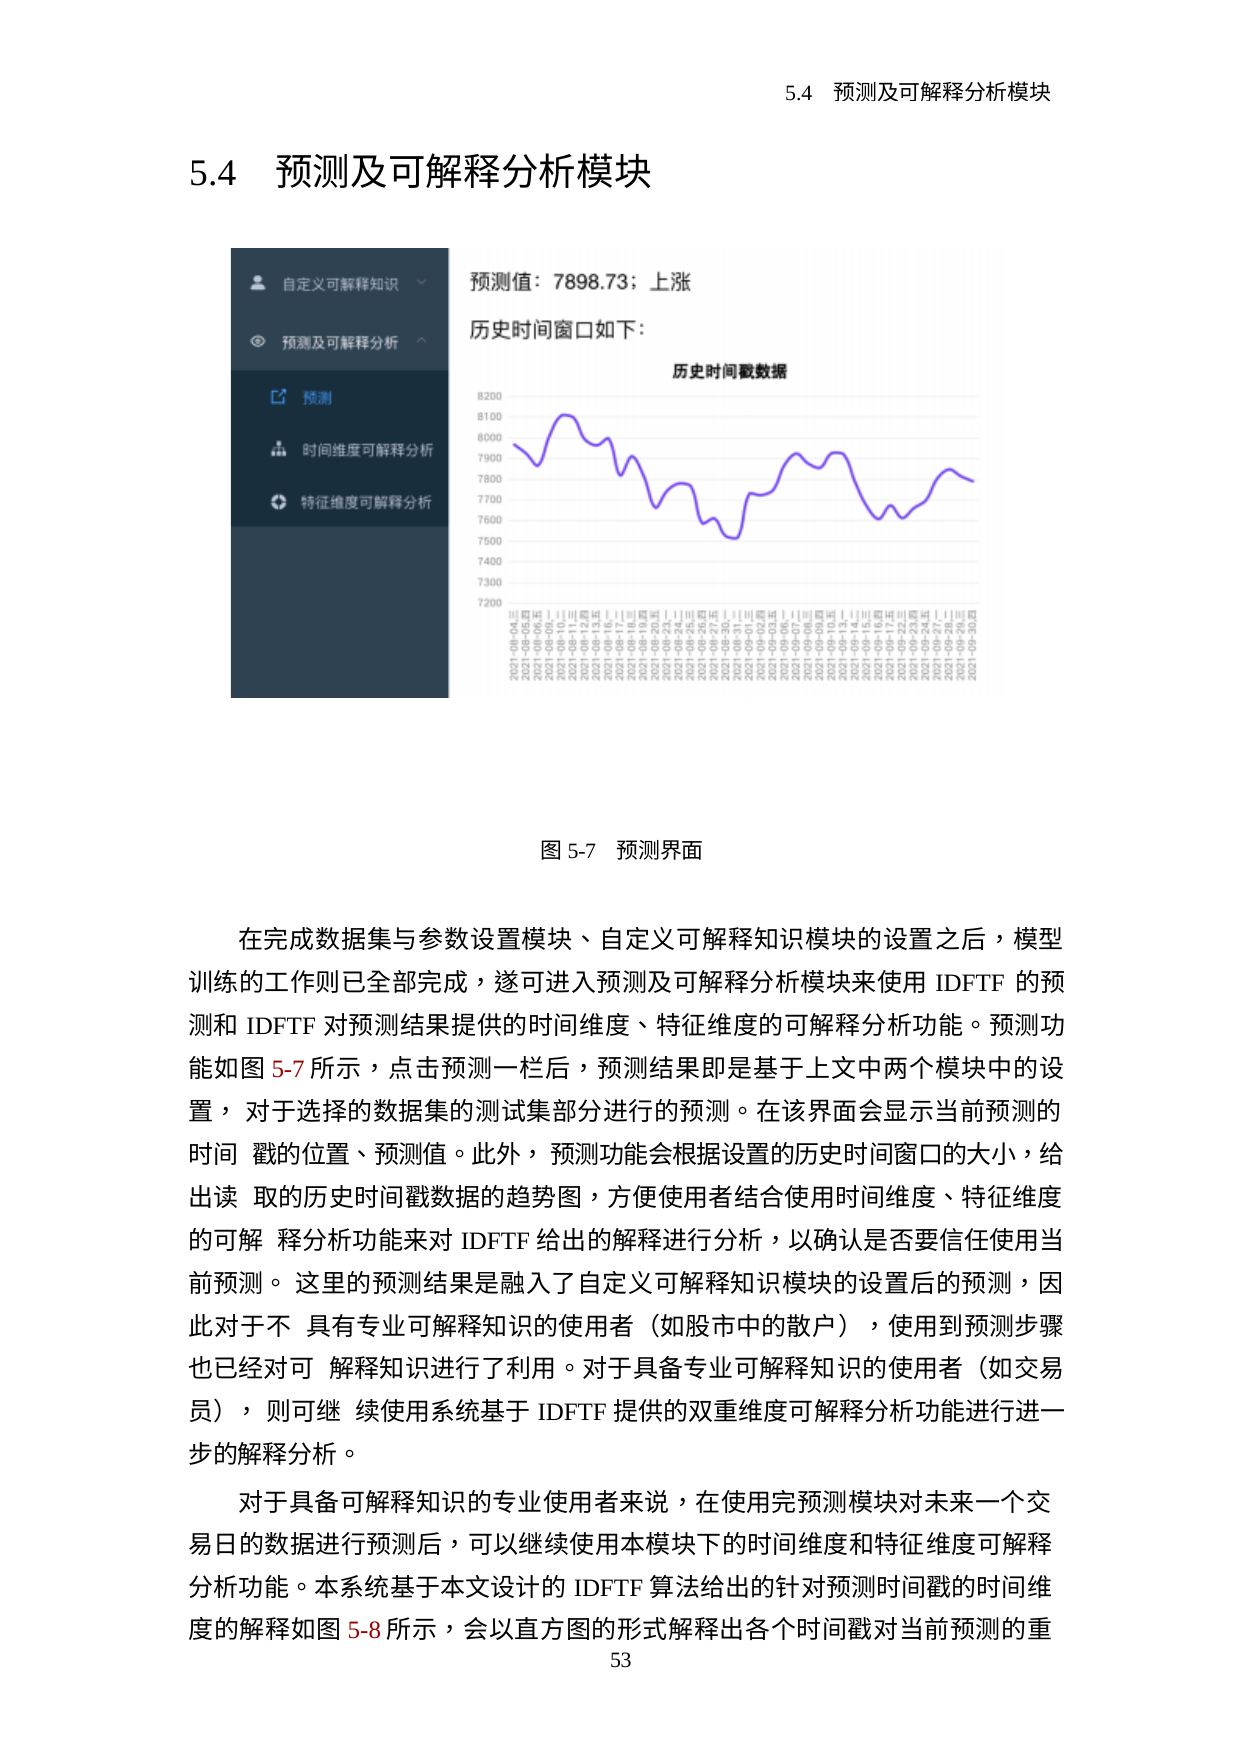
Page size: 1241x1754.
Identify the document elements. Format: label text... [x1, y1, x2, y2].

text 图 5-7 预测界面 [540, 838, 1065, 864]
picture [230, 248, 1009, 698]
text 在完成数据集与参数设置模块、自定义可解释知识模块的设置之后，模型 训练的工作则已全部完成，遂可进入预测及可解释分析模块来使用 IDFTF 的预 测和 IDFTF 对预测结果提供的时间维度、特征维度的可解释分析功能。预测功 能如图5-7所示，点击预测一栏后，预测结果即是基于上文中两个模块中的设置， 对于选择的数据集的测试集部分进行的预测。在该界面会显示当前预测的时间 戳的位置、预测值。此外， 预测功能会根据设置的历史时间窗口的大小，给出读 取的历史时间戳数据的趋势图，方便使用者结合使用时间维度、特征维度的可解 释分析功能来对 IDFTF 给出的解释进行分析，以确认是否要信任使用当前预测。 这里的预测结果是融入了自定义可解释知识模块的设置后的预测，因此对于不 具有专业可解释知识的使用者（如股市中的散户），使用到预测步骤也已经对可 解释知识进行了利用。对于具备专业可解释知识的使用者（如交易员）， 则可继 续使用系统基于 IDFTF 提供的双重维度可解释分析功能进行进一步的解释分析。 [188, 922, 1065, 1471]
text 5.4 预测及可解释分析模块 [189, 149, 1065, 195]
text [188, 1484, 1052, 1646]
